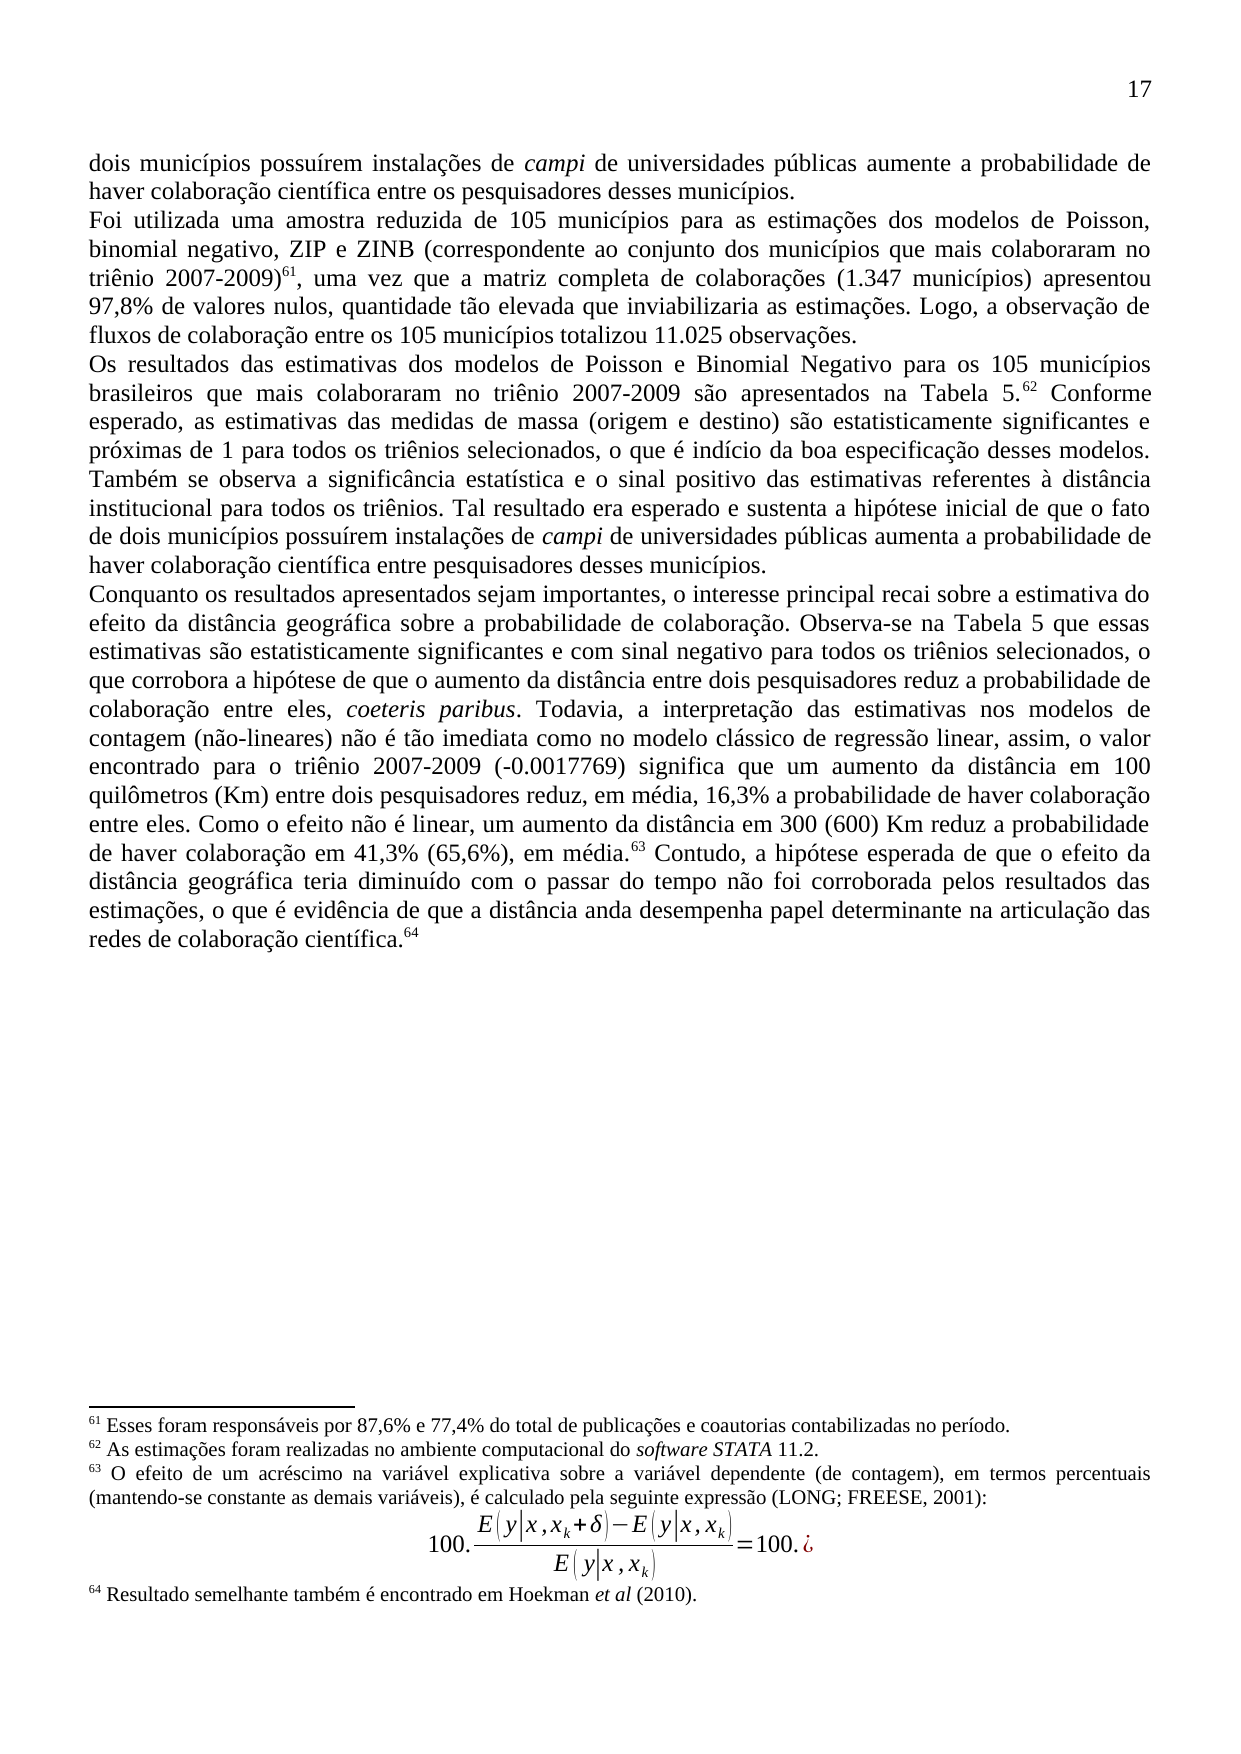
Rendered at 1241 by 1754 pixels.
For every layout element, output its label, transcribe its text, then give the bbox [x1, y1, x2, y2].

text Conquanto os resultados apresentados sejam importantes, o interesse principal recai sobre a estimativa do efeito da distância geográfica sobre a probabilidade de colaboração. Observa-se na Tabela 5 que essas estimativas são estatisticamente significantes e com sinal negativo para todos os triênios selecionados, o que corrobora a hipótese de que o aumento da distância entre dois pesquisadores reduz a probabilidade de colaboração entre eles, coeteris paribus. Todavia, a interpretação das estimativas nos modelos de contagem (não-lineares) não é tão imediata como no modelo clássico de regressão linear, assim, o valor encontrado para o triênio 2007-2009 (-0.0017769) significa que um aumento da distância em 100 quilômetros (Km) entre dois pesquisadores reduz, em média, 16,3% a probabilidade de haver colaboração entre eles. Como o efeito não é linear, um aumento da distância em 300 (600) Km reduz a probabilidade de haver colaboração em 41,3% (65,6%), em média. Contudo, a hipótese esperada de que o efeito da distância geográfica teria diminuído com o passar do tempo não foi corroborada pelos resultados das estimações, o que é evidência de que a distância anda desempenha papel determinante na articulação das redes de colaboração científica. [89, 579, 1152, 953]
text Os resultados das estimativas dos modelos de Poisson e Binomial Negativo para os 105 municípios brasileiros que mais colaboraram no triênio 2007-2009 são apresentados na Tabela 5. Conforme esperado, as estimativas das medidas de massa (origem e destino) são estatisticamente significantes e próximas de 1 para todos os triênios selecionados, o que é indício da boa especificação desses modelos. Também se observa a significância estatística e o sinal positivo das estimativas referentes à distância institucional para todos os triênios. Tal resultado era esperado e sustenta a hipótese inicial de que o fato de dois municípios possuírem instalações de campi de universidades públicas aumenta a probabilidade de haver colaboração científica entre pesquisadores desses municípios. [89, 349, 1152, 579]
text Foi utilizada uma amostra reduzida de 105 municípios para as estimações dos modelos de Poisson, binomial negativo, ZIP e ZINB (correspondente ao conjunto dos municípios que mais colaboraram no triênio 2007-2009), uma vez que a matriz completa de colaborações (1.347 municípios) apresentou 97,8% de valores nulos, quantidade tão elevada que inviabilizaria as estimações. Logo, a observação de fluxos de colaboração entre os 105 municípios totalizou 11.025 observações. [89, 205, 1152, 349]
